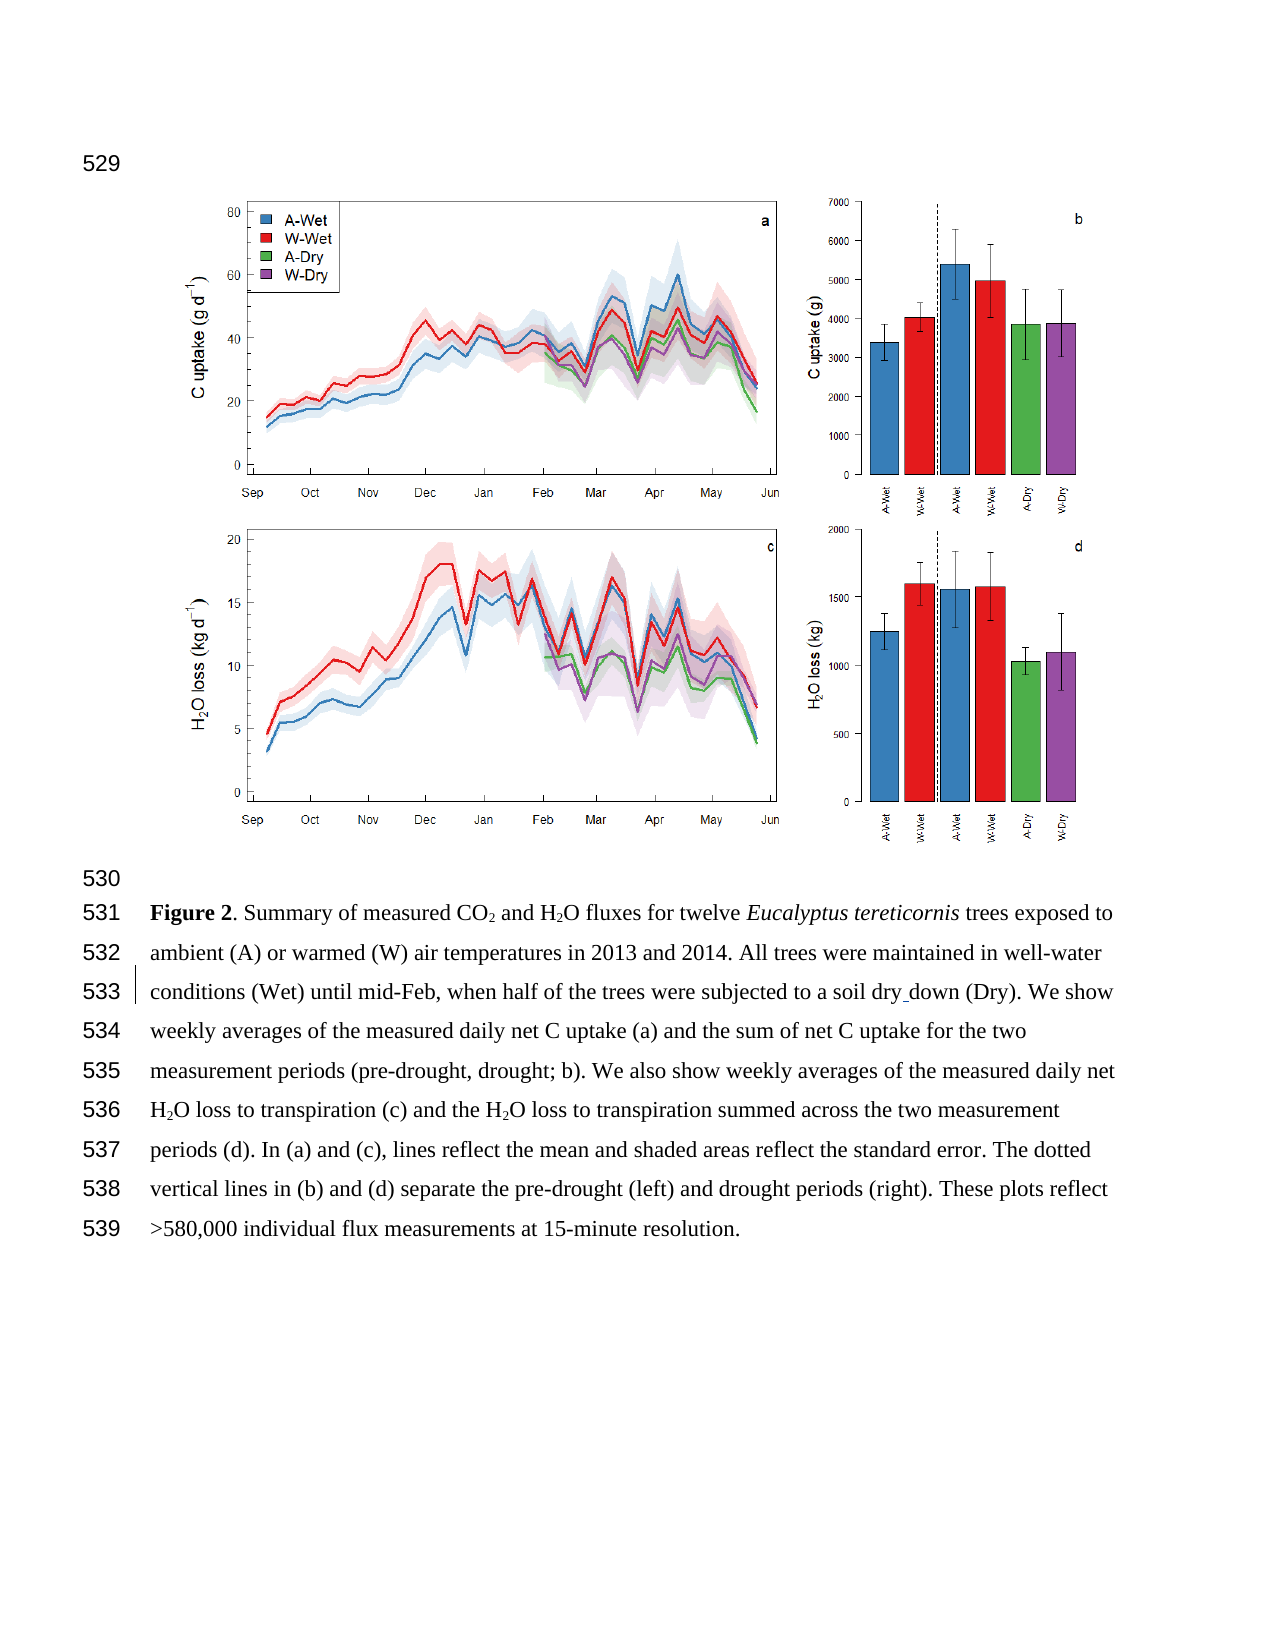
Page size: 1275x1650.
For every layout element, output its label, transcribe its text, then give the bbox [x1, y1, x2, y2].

picture [150, 189, 1125, 886]
text Figure 2. Summary of measured CO2 and H2O fluxes for twelve Eucalyptus tereticornis trees exposed to ambient (A) or warmed (W) air temperatures in 2013 and 2014. All trees were maintained in well-water conditions (Wet) until mid-Feb, when half of the trees were subjected to a soil drydown (Dry). We show weekly averages of the measured daily net C uptake (a) and the sum of net C uptake for the two measurement periods (pre-drought, drought; b). We also show weekly averages of the measured daily net H2O loss to transpiration (c) and the H2O loss to transpiration summed across the two measurement periods (d). In (a) and (c), lines reflect the mean and shaded areas reflect the standard error. The dotted vertical lines in (b) and (d) separate the pre-drought (left) and drought periods (right). These plots reflect >580,000 individual flux measurements at 15-minute resolution. [150, 899, 1125, 1241]
